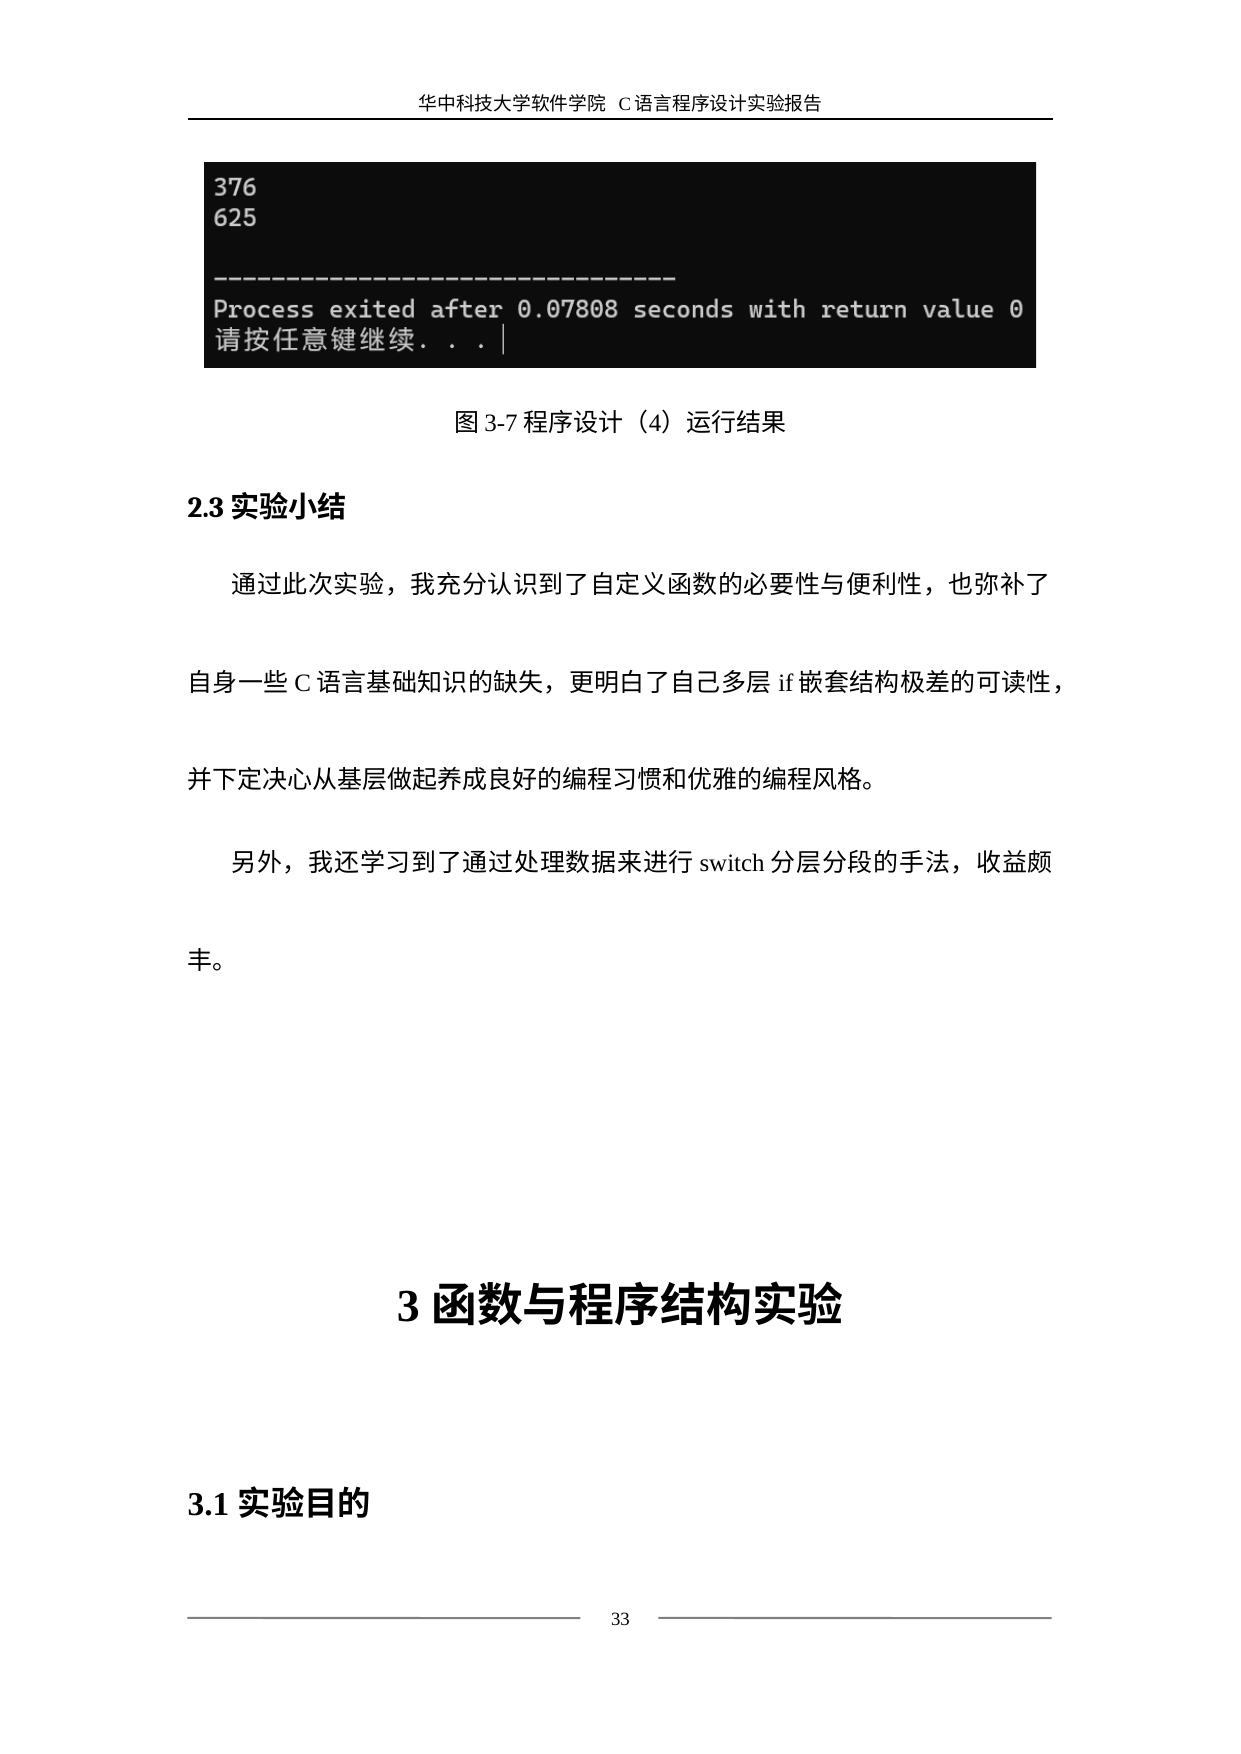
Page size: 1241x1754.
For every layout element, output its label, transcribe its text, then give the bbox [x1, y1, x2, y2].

subtitle 3.1 实验目的 [187, 1469, 1053, 1534]
subtitle 3 函数与程序结构实验 [187, 1253, 1053, 1350]
picture [204, 162, 1037, 368]
text 图3-7 程序设计（4）运行结果 [187, 402, 1053, 438]
subtitle 2.3 实验小结 [187, 473, 1053, 538]
text 另外，我还学习到了通过处理数据来进行switch分层分段的手法，收益颇丰。 [187, 828, 1053, 991]
text 通过此次实验，我充分认识到了自定义函数的必要性与便利性，也弥补了自身一些C语言基础知识的缺失，更明白了自己多层if嵌套结构极差的可读性，并下定决心从基层做起养成良好的编程习惯和优雅的编程风格。 [187, 550, 1053, 810]
